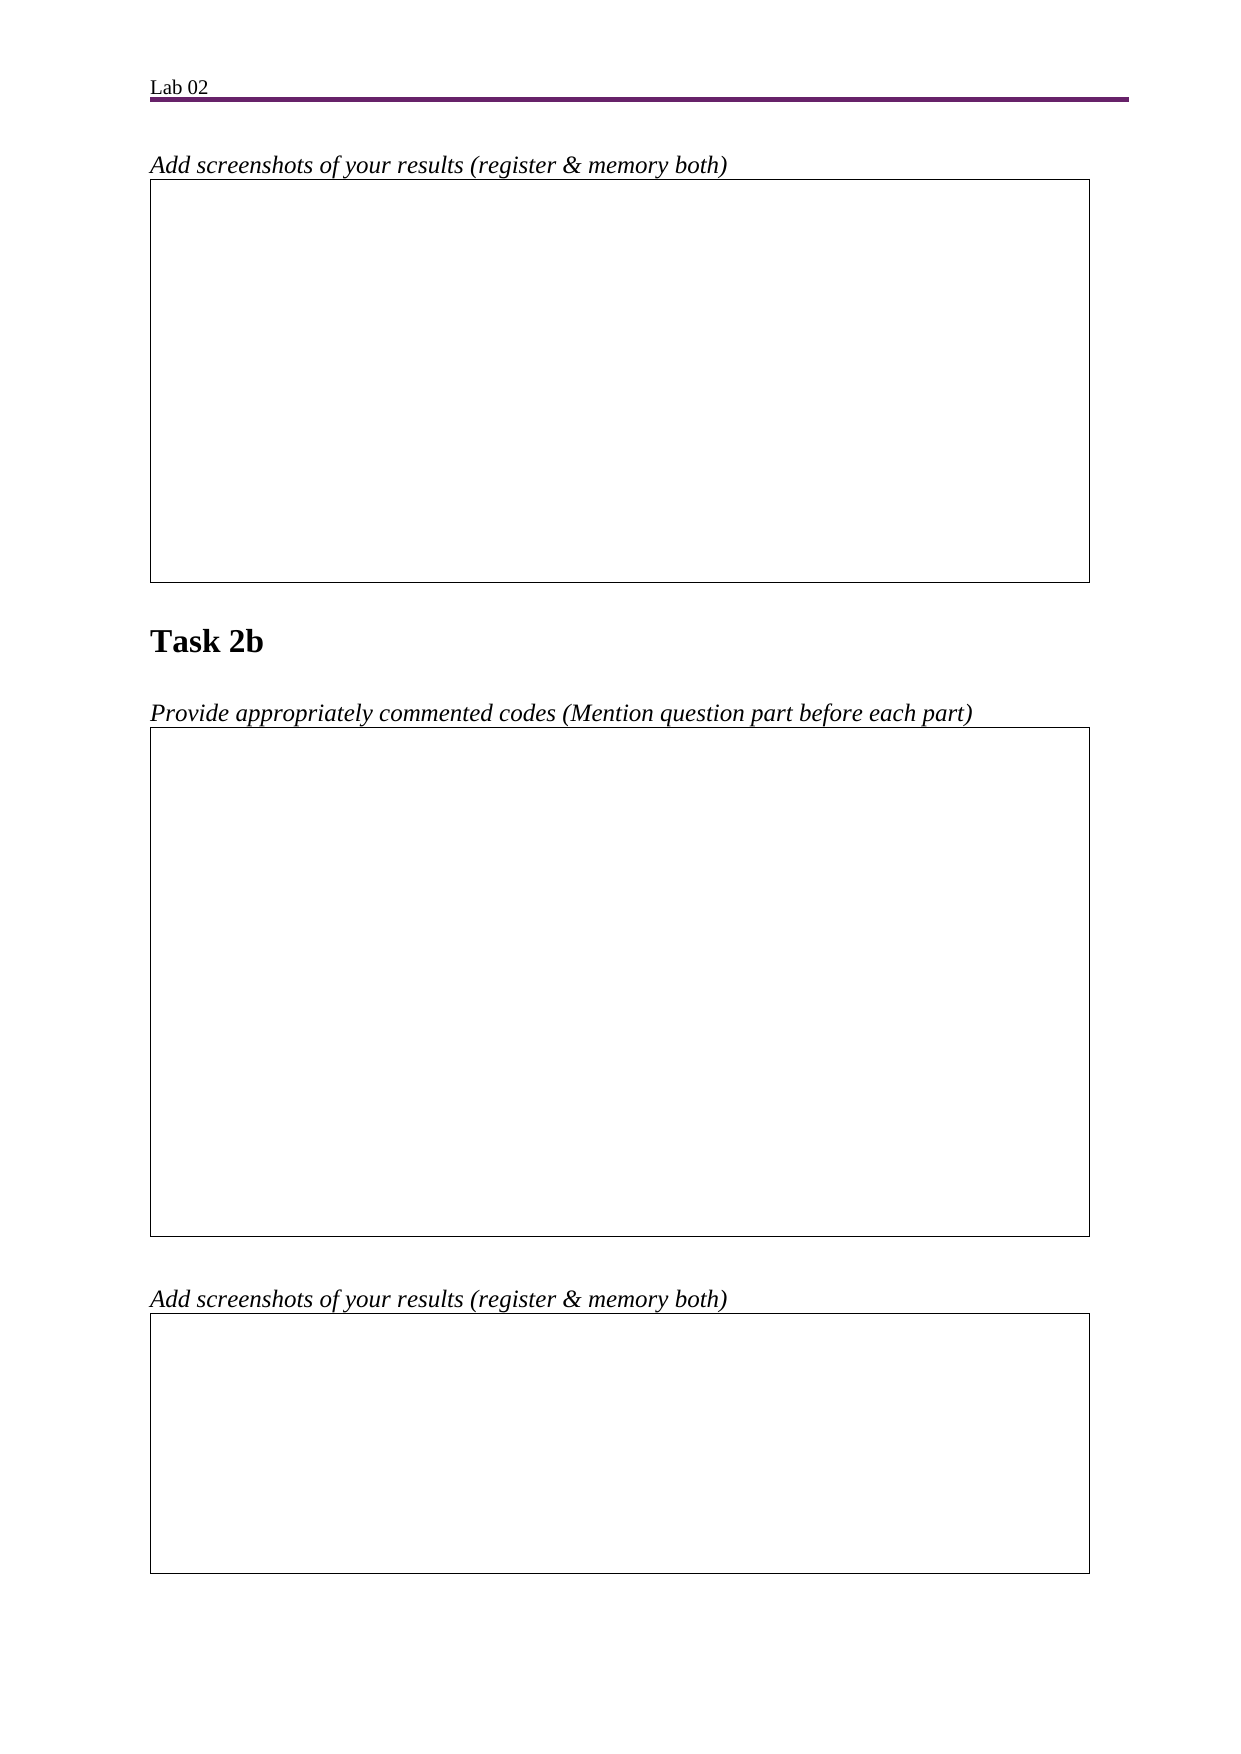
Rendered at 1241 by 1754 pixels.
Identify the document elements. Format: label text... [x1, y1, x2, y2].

text Add screenshots of your results (register & memory both) [150, 150, 1090, 179]
text Provide appropriately commented codes (Mention question part before each part) [150, 698, 1090, 727]
table_header [151, 180, 1089, 582]
text Task 2b [150, 621, 1083, 660]
text Add screenshots of your results (register & memory both) [150, 1284, 1090, 1313]
table_header [151, 728, 1089, 1236]
table_header [151, 1314, 1089, 1573]
